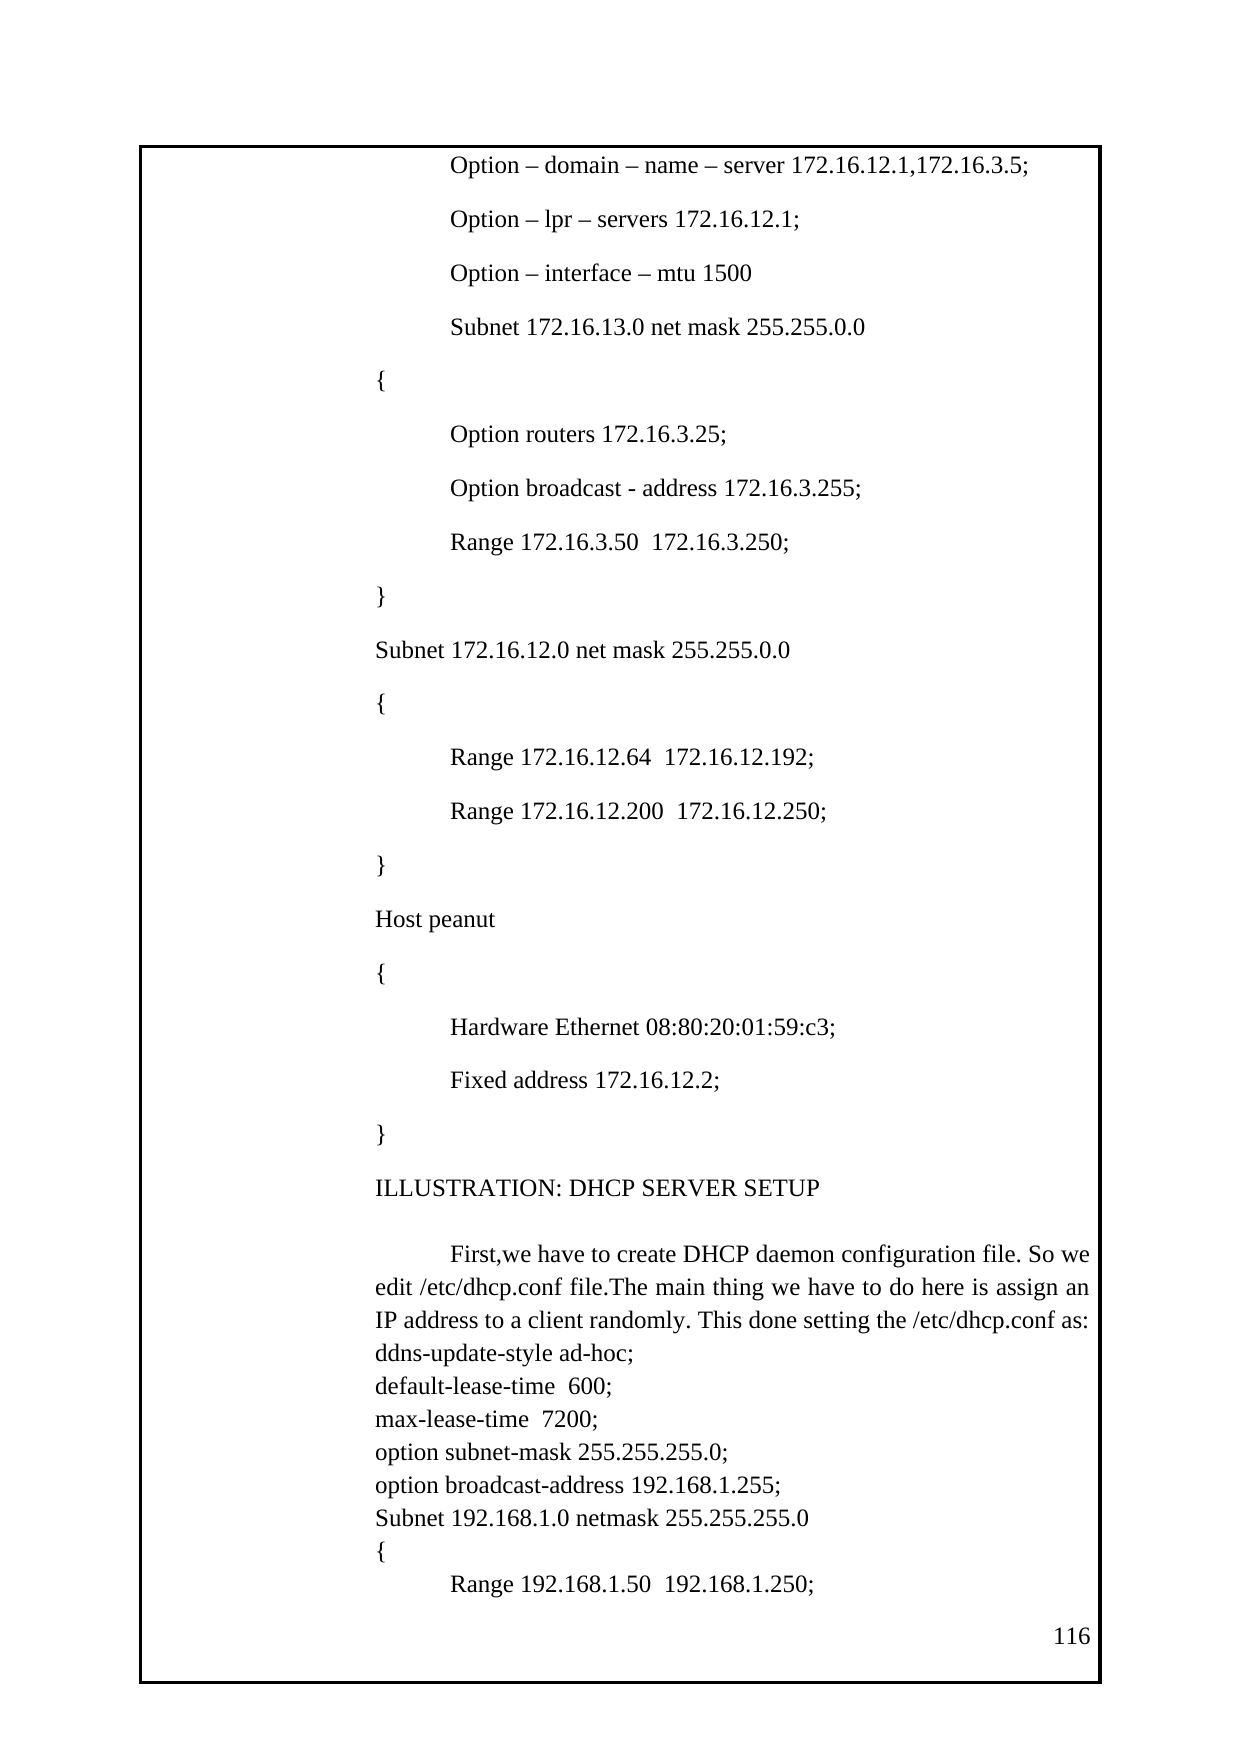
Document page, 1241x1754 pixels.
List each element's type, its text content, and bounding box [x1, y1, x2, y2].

text Subnet 192.168.1.0 netmask 255.255.255.0 [375, 1503, 1090, 1532]
text Subnet 172.16.13.0 net mask 255.255.0.0 [375, 312, 1090, 340]
text Option routers 172.16.3.25; [375, 419, 1090, 448]
text Fixed address 172.16.12.2; [375, 1066, 1090, 1094]
text option broadcast-address 192.168.1.255; [375, 1470, 1090, 1499]
text Range 172.16.12.200 172.16.12.250; [375, 796, 1090, 825]
text } [375, 1119, 1090, 1148]
text Option broadcast - address 172.16.3.255; [375, 473, 1090, 502]
text Range 172.16.3.50 172.16.3.250; [375, 527, 1090, 556]
text Range 192.168.1.50 192.168.1.250; [375, 1569, 1090, 1598]
text Range 172.16.12.64 172.16.12.192; [375, 742, 1090, 771]
text max-lease-time 7200; [375, 1404, 1090, 1433]
text { [375, 365, 1090, 394]
text ddns-update-style ad-hoc; [375, 1338, 1090, 1367]
text { [375, 1536, 1090, 1565]
text option subnet-mask 255.255.255.0; [375, 1437, 1090, 1466]
text Option – lpr – servers 172.16.12.1; [375, 204, 1090, 233]
text { [375, 688, 1090, 717]
text Hardware Ethernet 08:80:20:01:59:c3; [375, 1012, 1090, 1040]
text Subnet 172.16.12.0 net mask 255.255.0.0 [375, 635, 1090, 663]
text } [375, 581, 1090, 609]
text Option – domain – name – server 172.16.12.1,172.16.3.5; [375, 150, 1090, 179]
text First,we have to create DHCP daemon configuration file. So we edit /etc/dhcp.conf file.The main thing we have to do here is assign an IP address to a client randomly. This done setting the /etc/dhcp.conf as: [375, 1239, 1090, 1334]
text Option – interface – mtu 1500 [375, 258, 1090, 286]
text default-lease-time 600; [375, 1371, 1090, 1400]
text Host peanut [375, 904, 1090, 933]
text ILLUSTRATION: DHCP SERVER SETUP [375, 1173, 1090, 1202]
text } [375, 850, 1090, 879]
text { [375, 958, 1090, 987]
